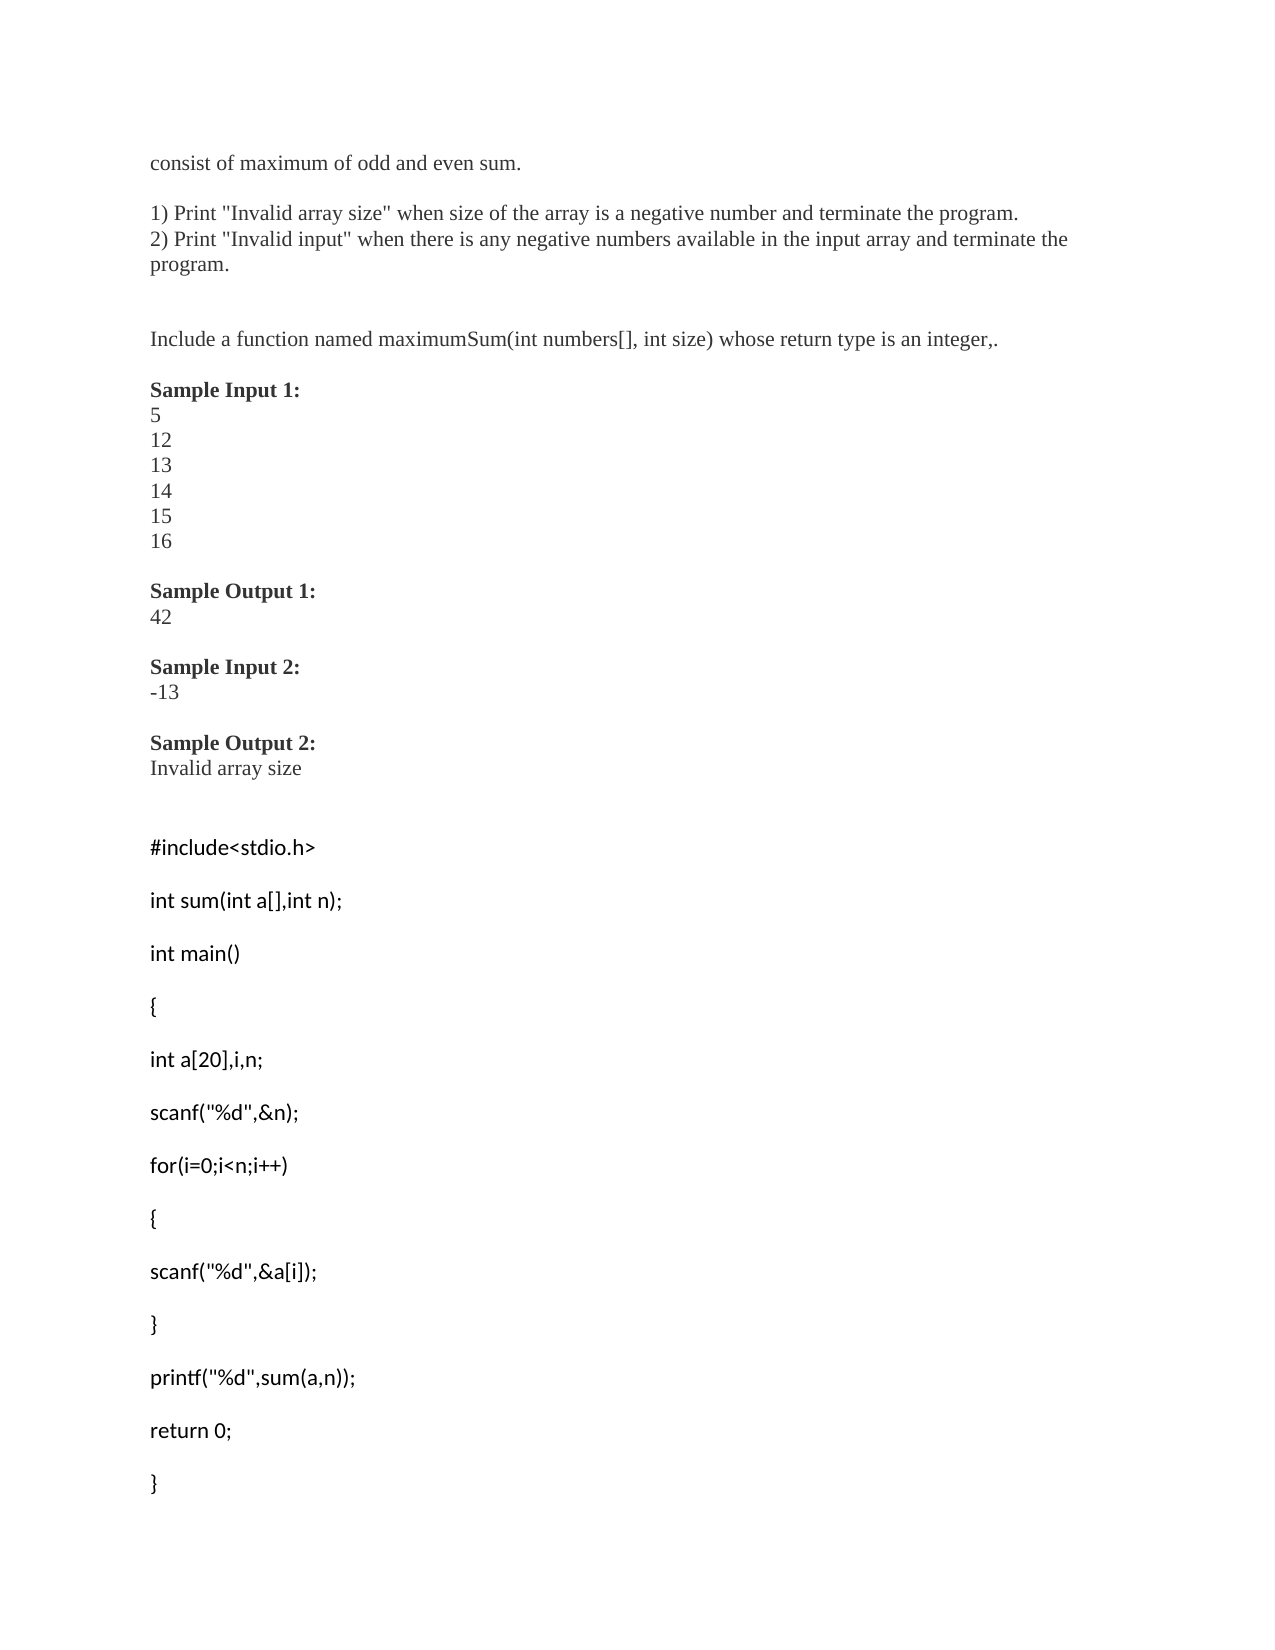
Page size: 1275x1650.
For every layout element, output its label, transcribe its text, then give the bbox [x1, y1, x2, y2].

text printf("%d",sum(a,n)); [150, 1363, 1125, 1391]
text int main() [150, 939, 1125, 967]
text int sum(int a[],int n); [150, 886, 1125, 914]
text } [150, 1469, 1125, 1497]
text { [150, 1204, 1125, 1232]
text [150, 150, 1125, 780]
text { [150, 992, 1125, 1020]
text } [150, 1310, 1125, 1338]
text for(i=0;i<n;i++) [150, 1151, 1125, 1179]
text #include<stdio.h> [150, 833, 1125, 861]
text int a[20],i,n; [150, 1045, 1125, 1073]
text return 0; [150, 1416, 1125, 1444]
text scanf("%d",&n); [150, 1098, 1125, 1126]
text scanf("%d",&a[i]); [150, 1257, 1125, 1285]
